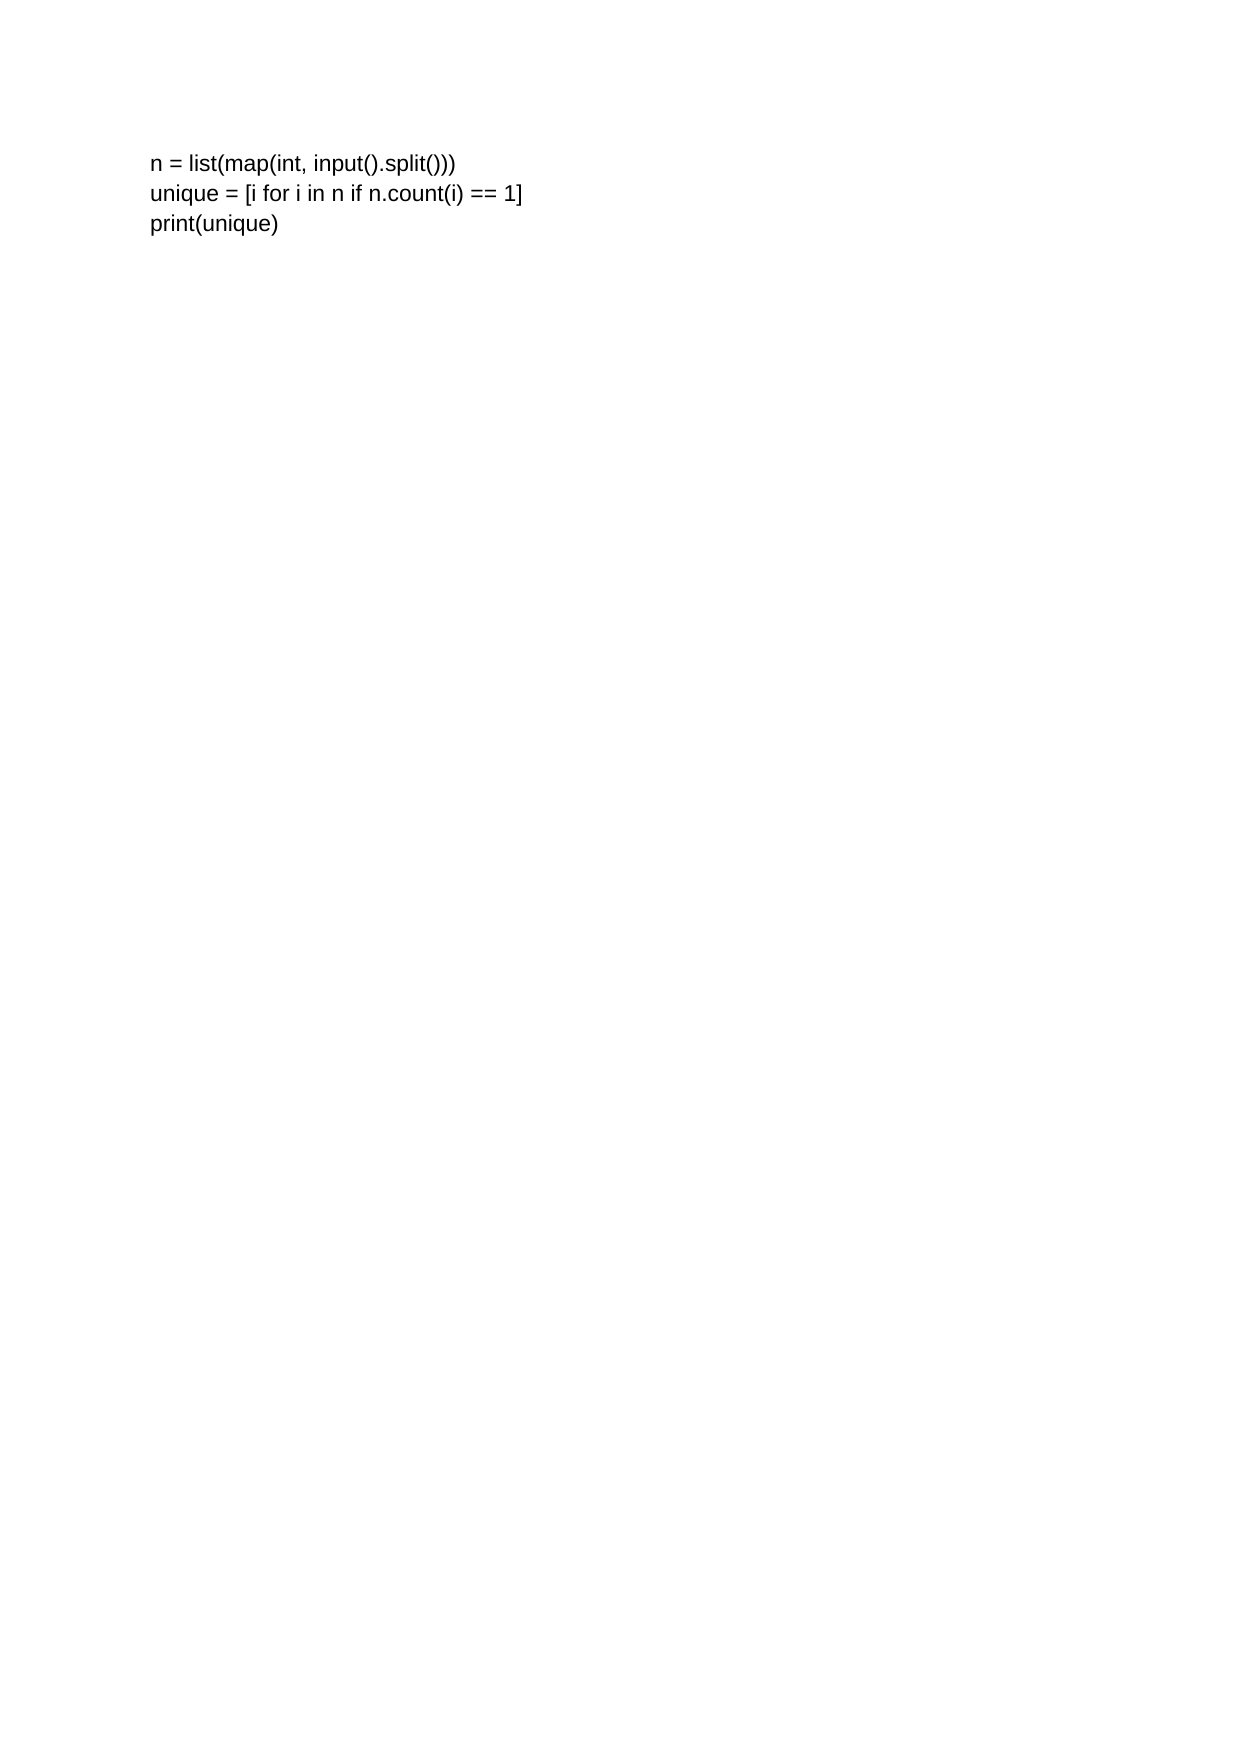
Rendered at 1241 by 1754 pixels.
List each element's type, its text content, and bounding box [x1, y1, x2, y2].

text print(unique) [150, 210, 1090, 237]
text unique = [i for i in n if n.count(i) == 1] [150, 180, 1090, 207]
text n = list(map(int, input().split())) [150, 150, 1090, 176]
